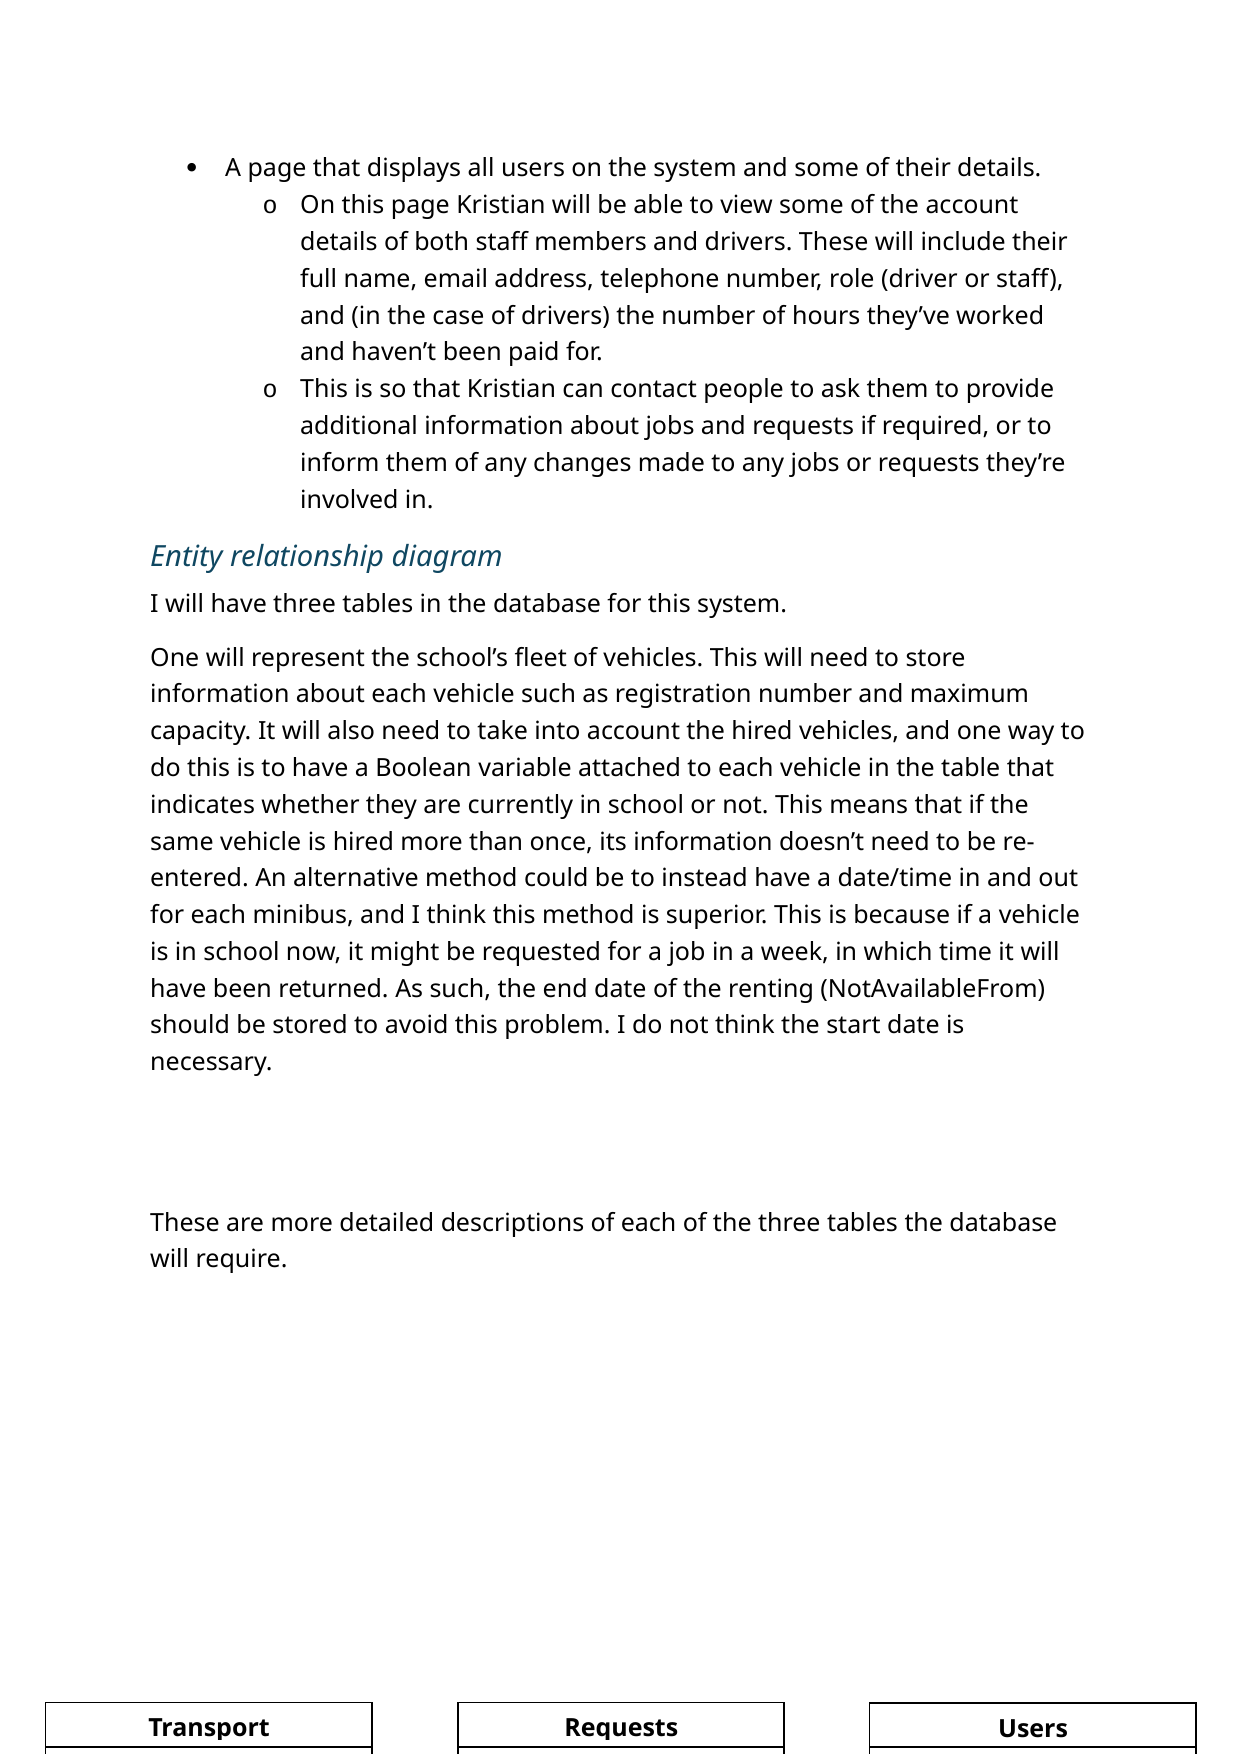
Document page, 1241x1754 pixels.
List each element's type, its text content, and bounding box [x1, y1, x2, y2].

text These are more detailed descriptions of each of the three tables the database will require. [150, 1204, 1090, 1275]
subtitle Entity relationship diagram [150, 535, 1090, 574]
list On this page Kristian will be able to view some of the account details of both staff members and drivers. These will include their full name, email address, telephone number, role (driver or staff), and (in the case of drivers) the number of hours they’ve worked and haven’t been paid for. [262, 187, 1090, 368]
text One will represent the school’s fleet of vehicles. This will need to store information about each vehicle such as registration number and maximum capacity. It will also need to take into account the hired vehicles, and one way to do this is to have a Boolean variable attached to each vehicle in the table that indicates whether they are currently in school or not. This means that if the same vehicle is hired more than once, its information doesn’t need to be re-entered. An alternative method could be to instead have a date/time in and out for each minibus, and I think this method is superior. This is because if a vehicle is in school now, it might be requested for a job in a week, in which time it will have been returned. As such, the end date of the renting (NotAvailableFrom) should be stored to avoid this problem. I do not think the start date is necessary. [150, 639, 1090, 1078]
text I will have three tables in the database for this system. [150, 586, 1090, 620]
list A page that displays all users on the system and some of their details. [187, 150, 1090, 184]
list This is so that Kristian can contact people to ask them to provide additional information about jobs and requests if required, or to inform them of any changes made to any jobs or requests they’re involved in. [262, 371, 1090, 515]
